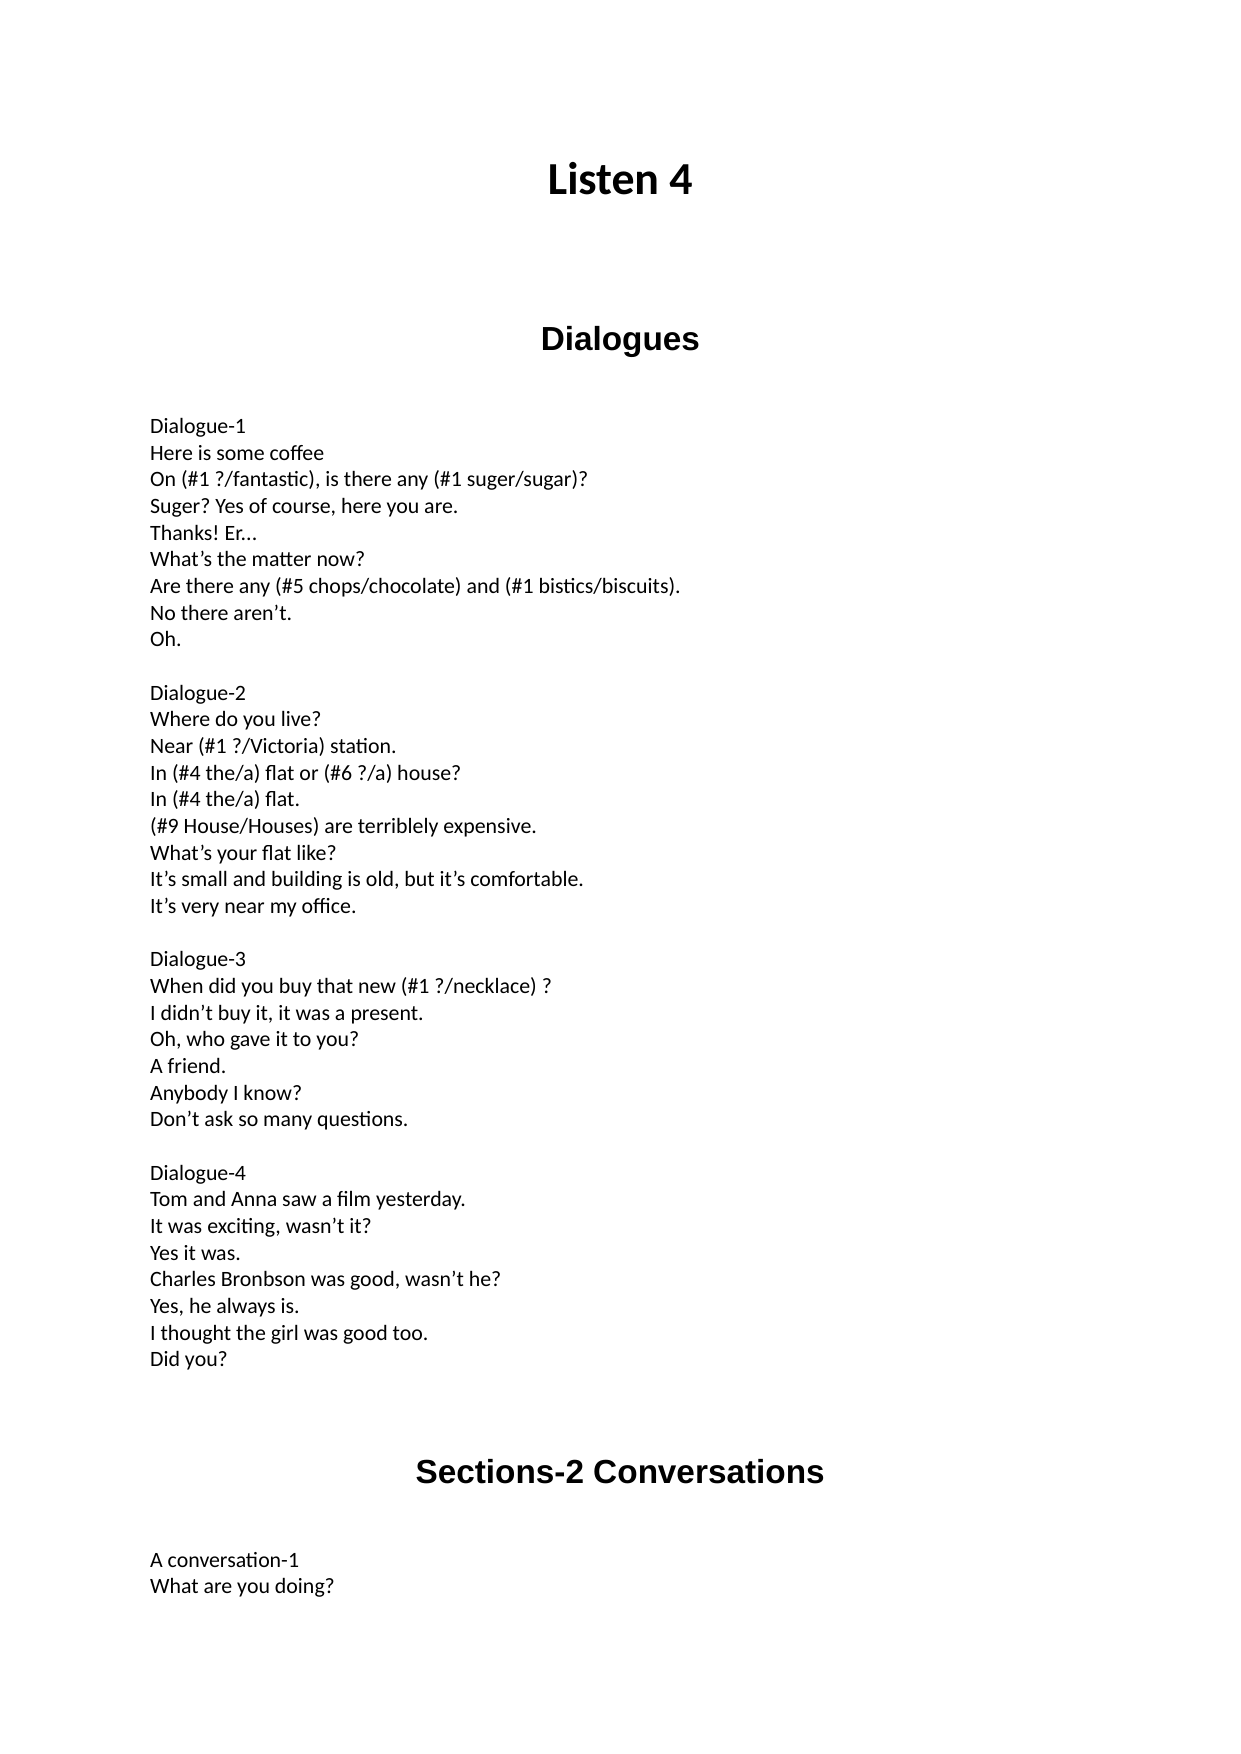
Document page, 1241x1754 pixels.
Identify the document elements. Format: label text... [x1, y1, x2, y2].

text Tom and Anna saw a film yesterday. [150, 1185, 1090, 1212]
text Dialogue-1 [150, 412, 1090, 439]
text Dialogue-4 [150, 1159, 1090, 1185]
text Dialogue-2 [150, 679, 1090, 705]
text Don’t ask so many questions. [150, 1105, 1090, 1132]
text What are you doing? [150, 1573, 1090, 1599]
text When did you buy that new (#1 ?/necklace) ? [150, 972, 1090, 999]
text Yes, he always is. [150, 1292, 1090, 1319]
subtitle Listen 4 [150, 150, 1090, 206]
text I didn’t buy it, it was a present. [150, 999, 1090, 1025]
text Near (#1 ?/Victoria) station. [150, 732, 1090, 759]
text A conversation-1 [150, 1546, 1090, 1573]
text Dialogue-3 [150, 945, 1090, 972]
text On (#1 ?/fantastic), is there any (#1 suger/sugar)? [150, 465, 1090, 492]
text It was exciting, wasn’t it? [150, 1212, 1090, 1239]
text Where do you live? [150, 705, 1090, 732]
text Did you? [150, 1345, 1090, 1372]
subtitle Sections-2 Conversations [150, 1452, 1090, 1491]
subtitle Dialogues [150, 318, 1090, 357]
text Are there any (#5 chops/chocolate) and (#1 bistics/biscuits). [150, 572, 1090, 599]
text Oh, who gave it to you? [150, 1025, 1090, 1052]
text Thanks! Er... [150, 519, 1090, 545]
text I thought the girl was good too. [150, 1319, 1090, 1345]
text It’s small and building is old, but it’s comfortable. [150, 865, 1090, 892]
text Suger? Yes of course, here you are. [150, 492, 1090, 519]
text It’s very near my office. [150, 892, 1090, 919]
text In (#4 the/a) flat. [150, 785, 1090, 812]
text Charles Bronbson was good, wasn’t he? [150, 1265, 1090, 1292]
text No there aren’t. [150, 599, 1090, 625]
text A friend. [150, 1052, 1090, 1079]
text What’s the matter now? [150, 545, 1090, 572]
text What’s your flat like? [150, 839, 1090, 865]
text In (#4 the/a) flat or (#6 ?/a) house? [150, 759, 1090, 785]
text Oh. [150, 625, 1090, 652]
text Here is some coffee [150, 439, 1090, 465]
text Anybody I know? [150, 1079, 1090, 1105]
text Yes it was. [150, 1239, 1090, 1265]
text (#9 House/Houses) are terriblely expensive. [150, 812, 1090, 839]
